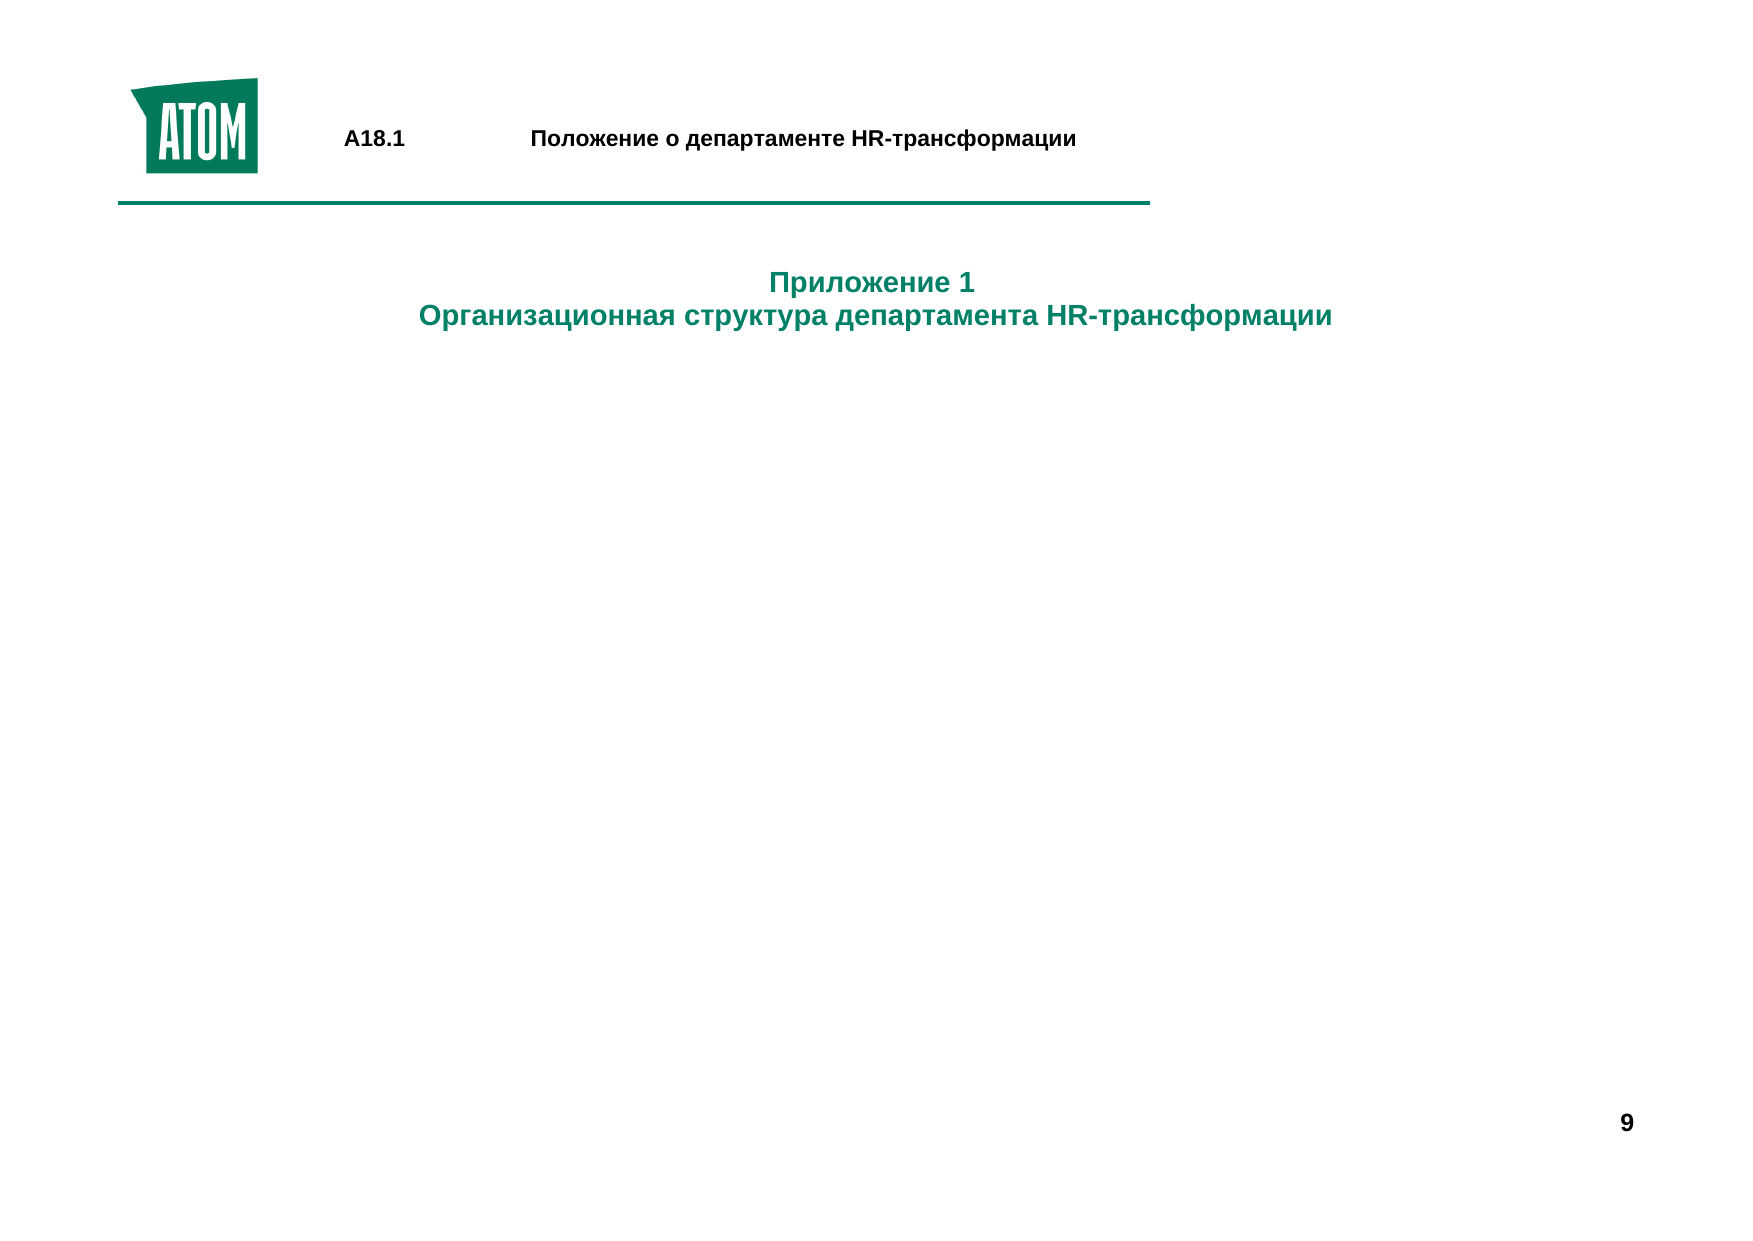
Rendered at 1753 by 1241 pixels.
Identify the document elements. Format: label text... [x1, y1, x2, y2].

subtitle Приложение 1 Организационная структура департамента HR-трансформации [118, 265, 1634, 332]
picture [129, 75, 261, 176]
